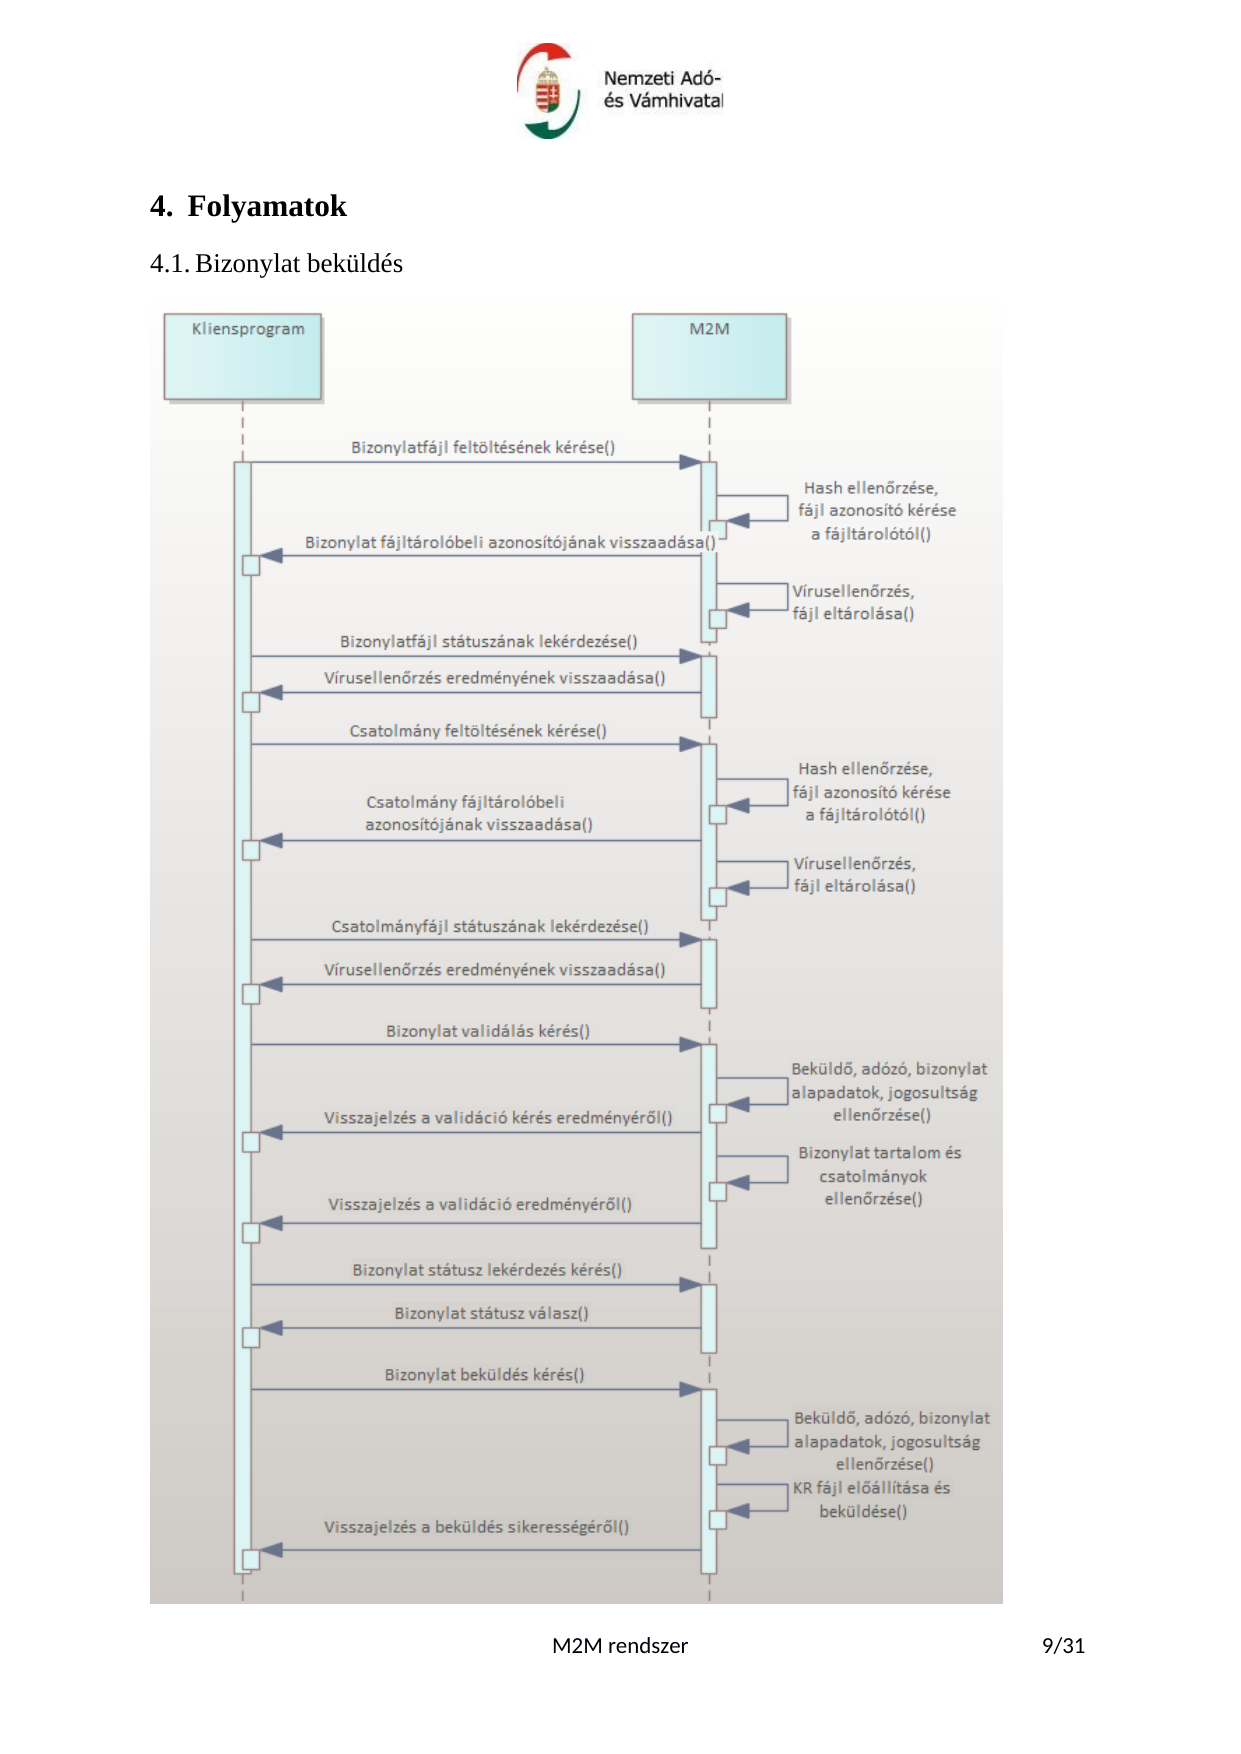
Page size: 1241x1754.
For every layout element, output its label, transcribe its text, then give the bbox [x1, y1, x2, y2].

subtitle Folyamatok [150, 187, 1095, 223]
picture [517, 43, 724, 139]
subtitle Bizonylat beküldés [150, 247, 1095, 278]
picture [150, 301, 1003, 1604]
